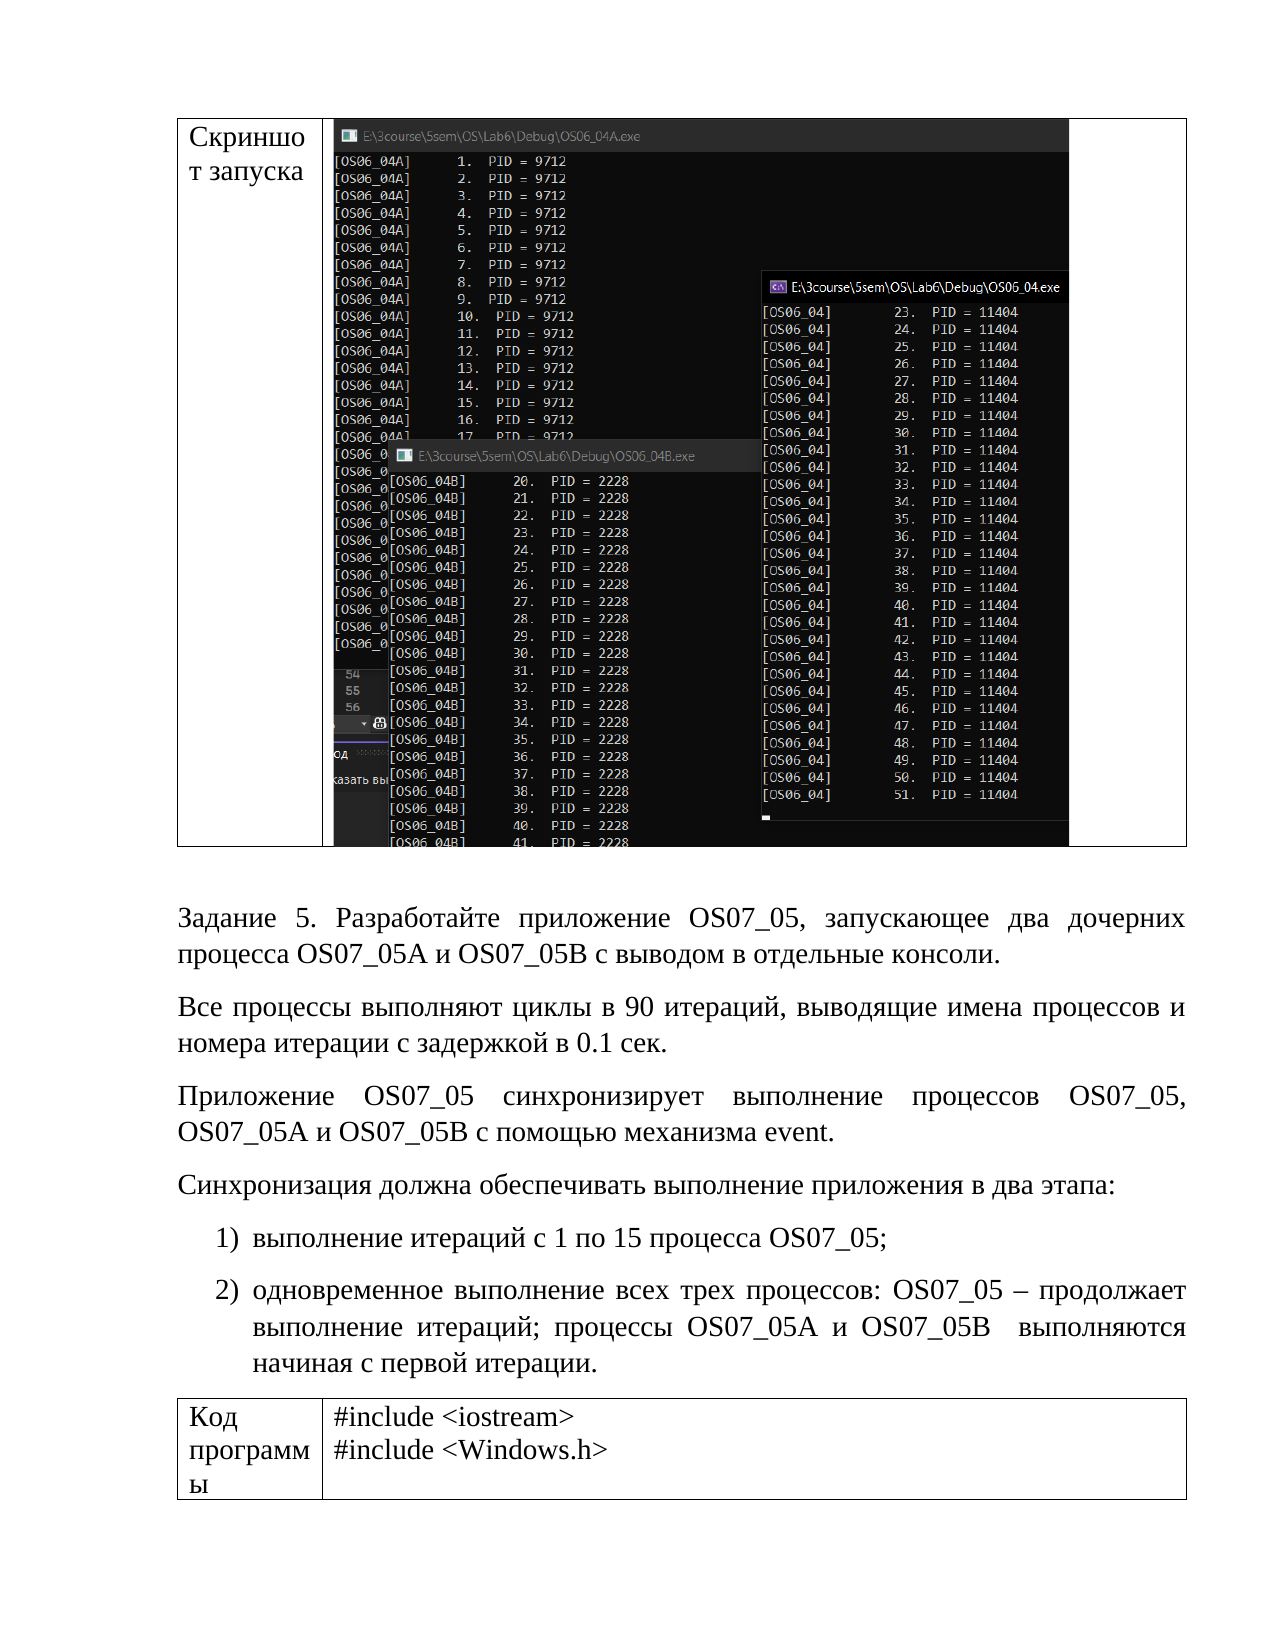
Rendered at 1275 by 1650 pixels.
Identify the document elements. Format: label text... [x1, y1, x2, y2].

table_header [323, 1399, 1186, 1499]
list выполнение итераций с 1 по 15 процесса OS07_05; [215, 1220, 1186, 1253]
picture [333, 119, 1070, 847]
list одновременное выполнение всех трех процессов: OS07_05 – продолжает выполнение итераций; процессы OS07_05A и OS07_05B выполняются начиная с первой итерации. [215, 1272, 1186, 1378]
text Приложение OS07_05 синхронизирует выполнение процессов OS07_05, OS07_05A и OS07_05B с помощью механизма event. [177, 1078, 1186, 1148]
text Синхронизация должна обеспечивать выполнение приложения в два этапа: [177, 1167, 1186, 1200]
table_cell [1070, 119, 1186, 846]
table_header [178, 1399, 322, 1499]
text Все процессы выполняют циклы в 90 итераций, выводящие имена процессов и номера итерации с задержкой в 0.1 сек. [177, 989, 1186, 1059]
table_cell Скриншот запуска [178, 119, 322, 846]
table_cell [323, 119, 333, 846]
text Задание 5. Разработайте приложение OS07_05, запускающее два дочерних процесса OS07_05A и OS07_05B с выводом в отдельные консоли. [177, 900, 1186, 970]
